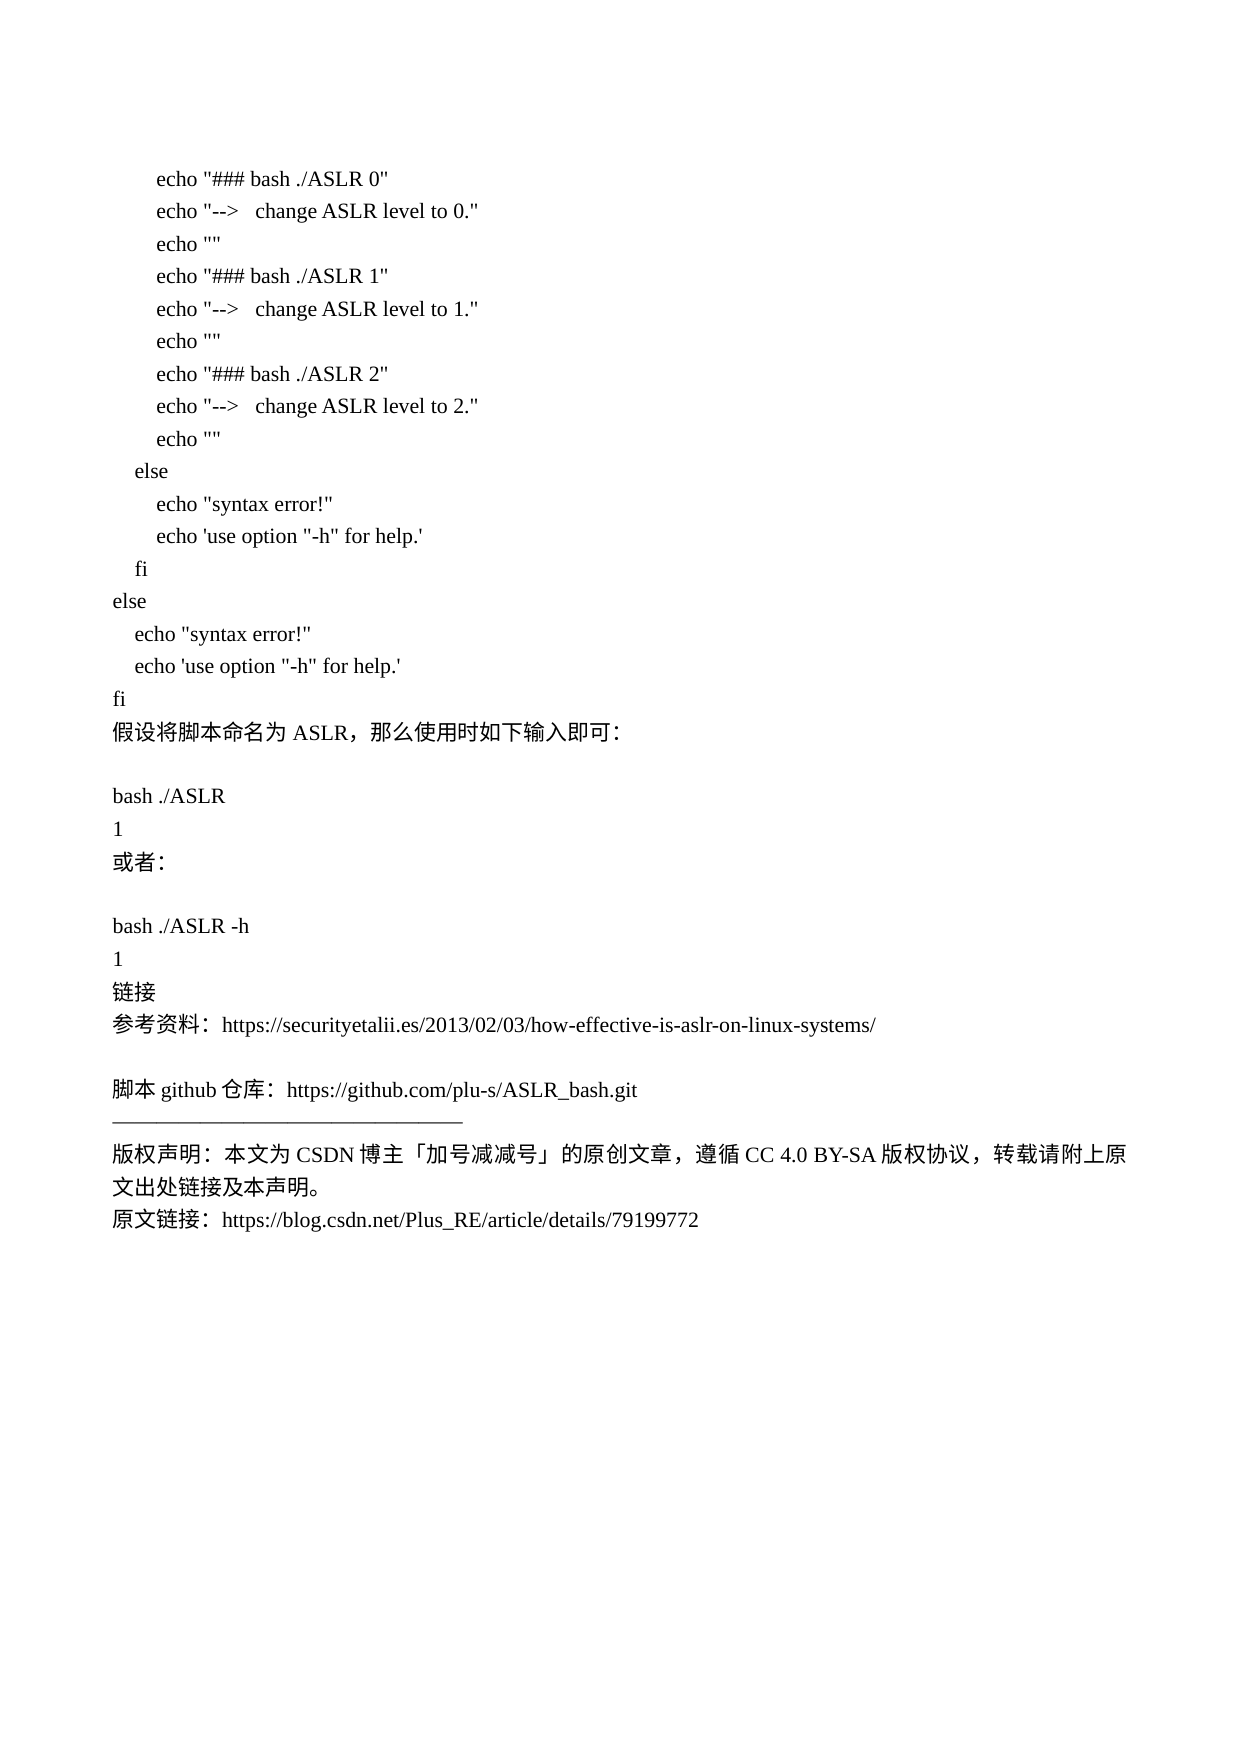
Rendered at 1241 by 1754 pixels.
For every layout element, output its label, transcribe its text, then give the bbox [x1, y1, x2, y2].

text echo 'use option "-h" for help.' [112, 649, 1128, 682]
text echo "syntax error!" [112, 617, 1128, 649]
text echo "" [112, 227, 1128, 259]
text echo "### bash ./ASLR 0" [112, 162, 1128, 194]
text echo "" [112, 324, 1128, 357]
text 或者： [112, 844, 1128, 877]
text echo 'use option "-h" for help.' [112, 519, 1128, 552]
text echo "### bash ./ASLR 2" [112, 357, 1128, 389]
text 原文链接：https://blog.csdn.net/Plus_RE/article/details/79199772 [112, 1202, 1128, 1234]
text echo "--> change ASLR level to 1." [112, 292, 1128, 324]
text bash ./ASLR -h [112, 909, 1128, 942]
text fi [112, 552, 1128, 584]
text echo "" [112, 422, 1128, 454]
text echo "syntax error!" [112, 487, 1128, 519]
text 假设将脚本命名为 ASLR，那么使用时如下输入即可： [112, 714, 1128, 747]
text 1 [112, 942, 1128, 974]
text else [112, 454, 1128, 487]
text fi [112, 682, 1128, 714]
text 脚本github仓库：https://github.com/plu-s/ASLR_bash.git [112, 1072, 1128, 1104]
text 版权声明：本文为CSDN博主「加号减减号」的原创文章，遵循CC 4.0 BY-SA版权协议，转载请附上原文出处链接及本声明。 [112, 1137, 1128, 1202]
text echo "--> change ASLR level to 0." [112, 194, 1128, 227]
text bash ./ASLR [112, 779, 1128, 812]
text echo "### bash ./ASLR 1" [112, 259, 1128, 292]
text ———————————————— [112, 1104, 1128, 1137]
text echo "--> change ASLR level to 2." [112, 389, 1128, 422]
text 参考资料：https://securityetalii.es/2013/02/03/how-effective-is-aslr-on-linux-systems/ [112, 1007, 1128, 1039]
text else [112, 584, 1128, 617]
text 1 [112, 812, 1128, 844]
text 链接 [112, 974, 1128, 1007]
